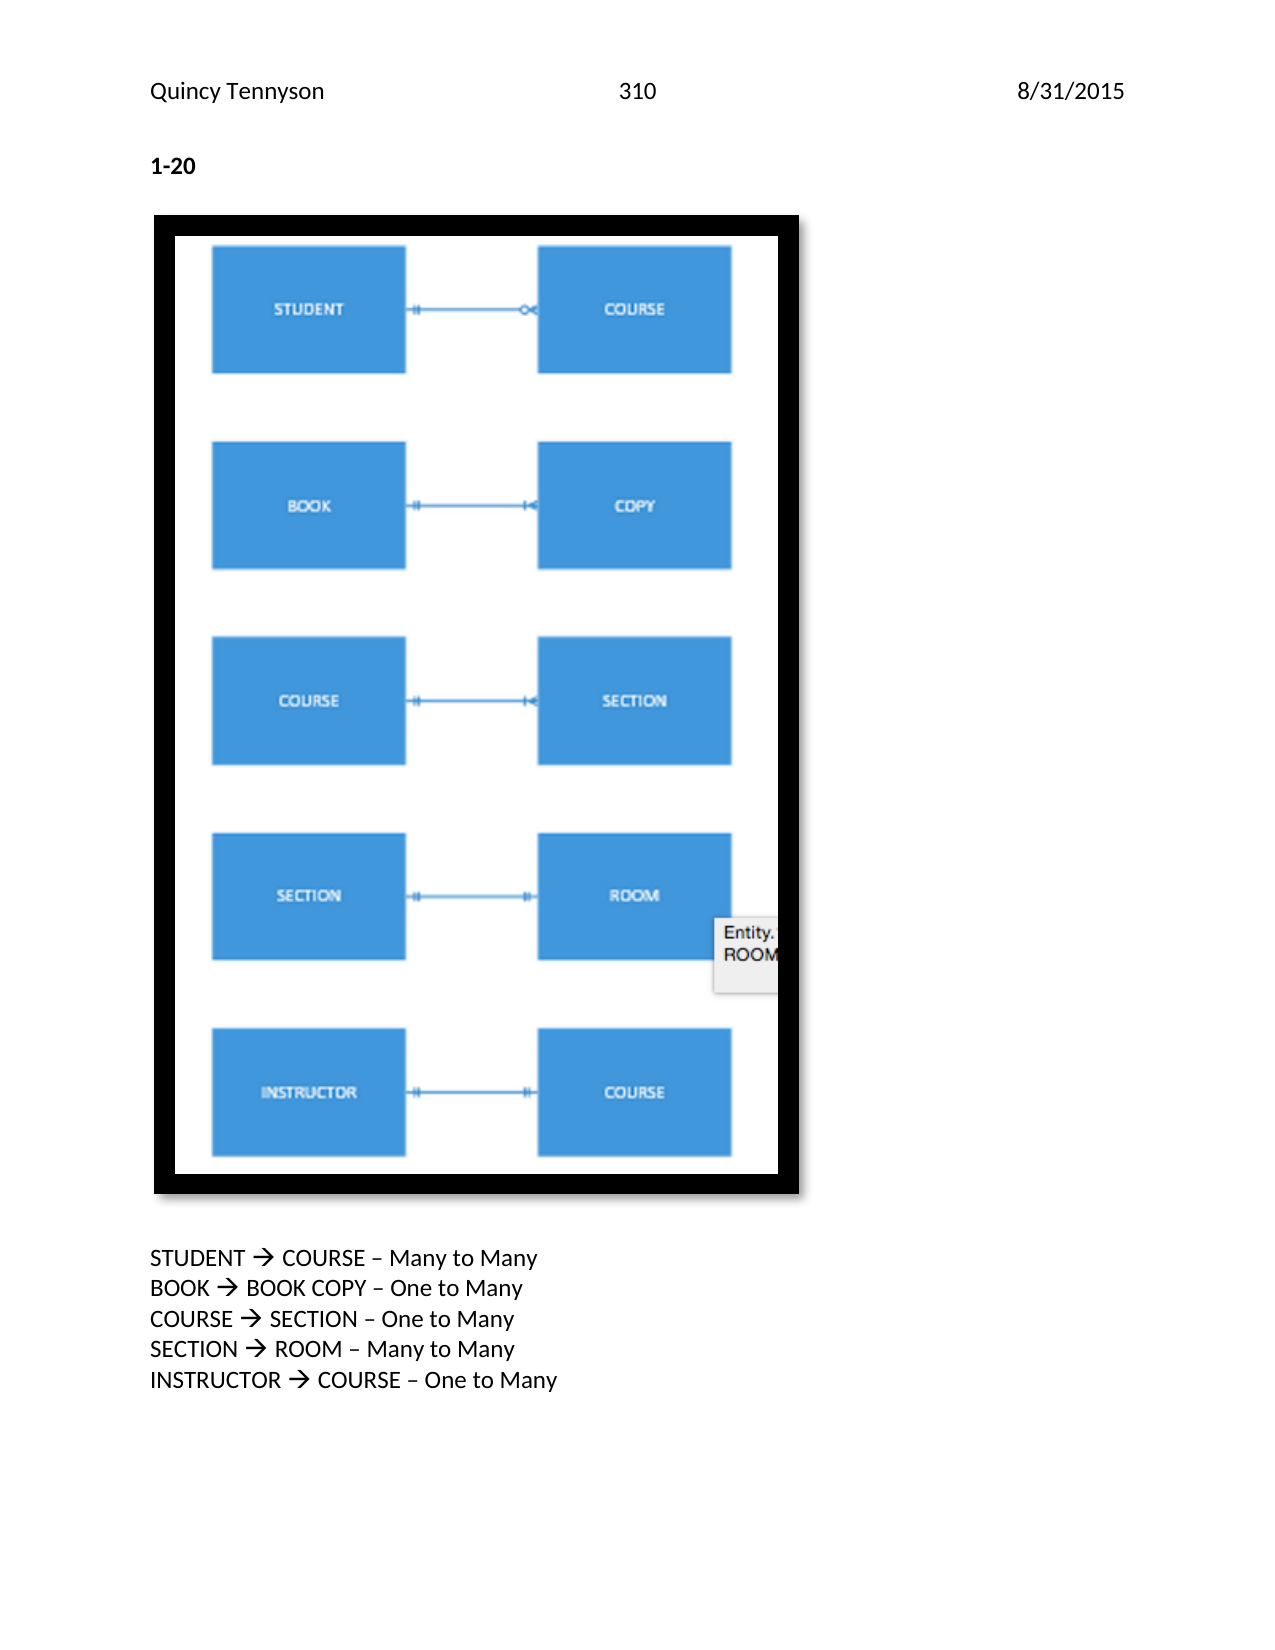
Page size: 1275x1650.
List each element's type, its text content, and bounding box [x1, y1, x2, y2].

text 1-20 [150, 150, 1125, 181]
text SECTION ROOM – Many to Many [150, 1333, 1125, 1364]
text COURSE SECTION – One to Many [150, 1303, 1125, 1333]
text STUDENT COURSE – Many to Many [150, 1242, 1125, 1272]
picture [175, 236, 778, 1174]
text INSTRUCTOR COURSE – One to Many [150, 1364, 1125, 1394]
text BOOK BOOK COPY – One to Many [150, 1272, 1125, 1303]
